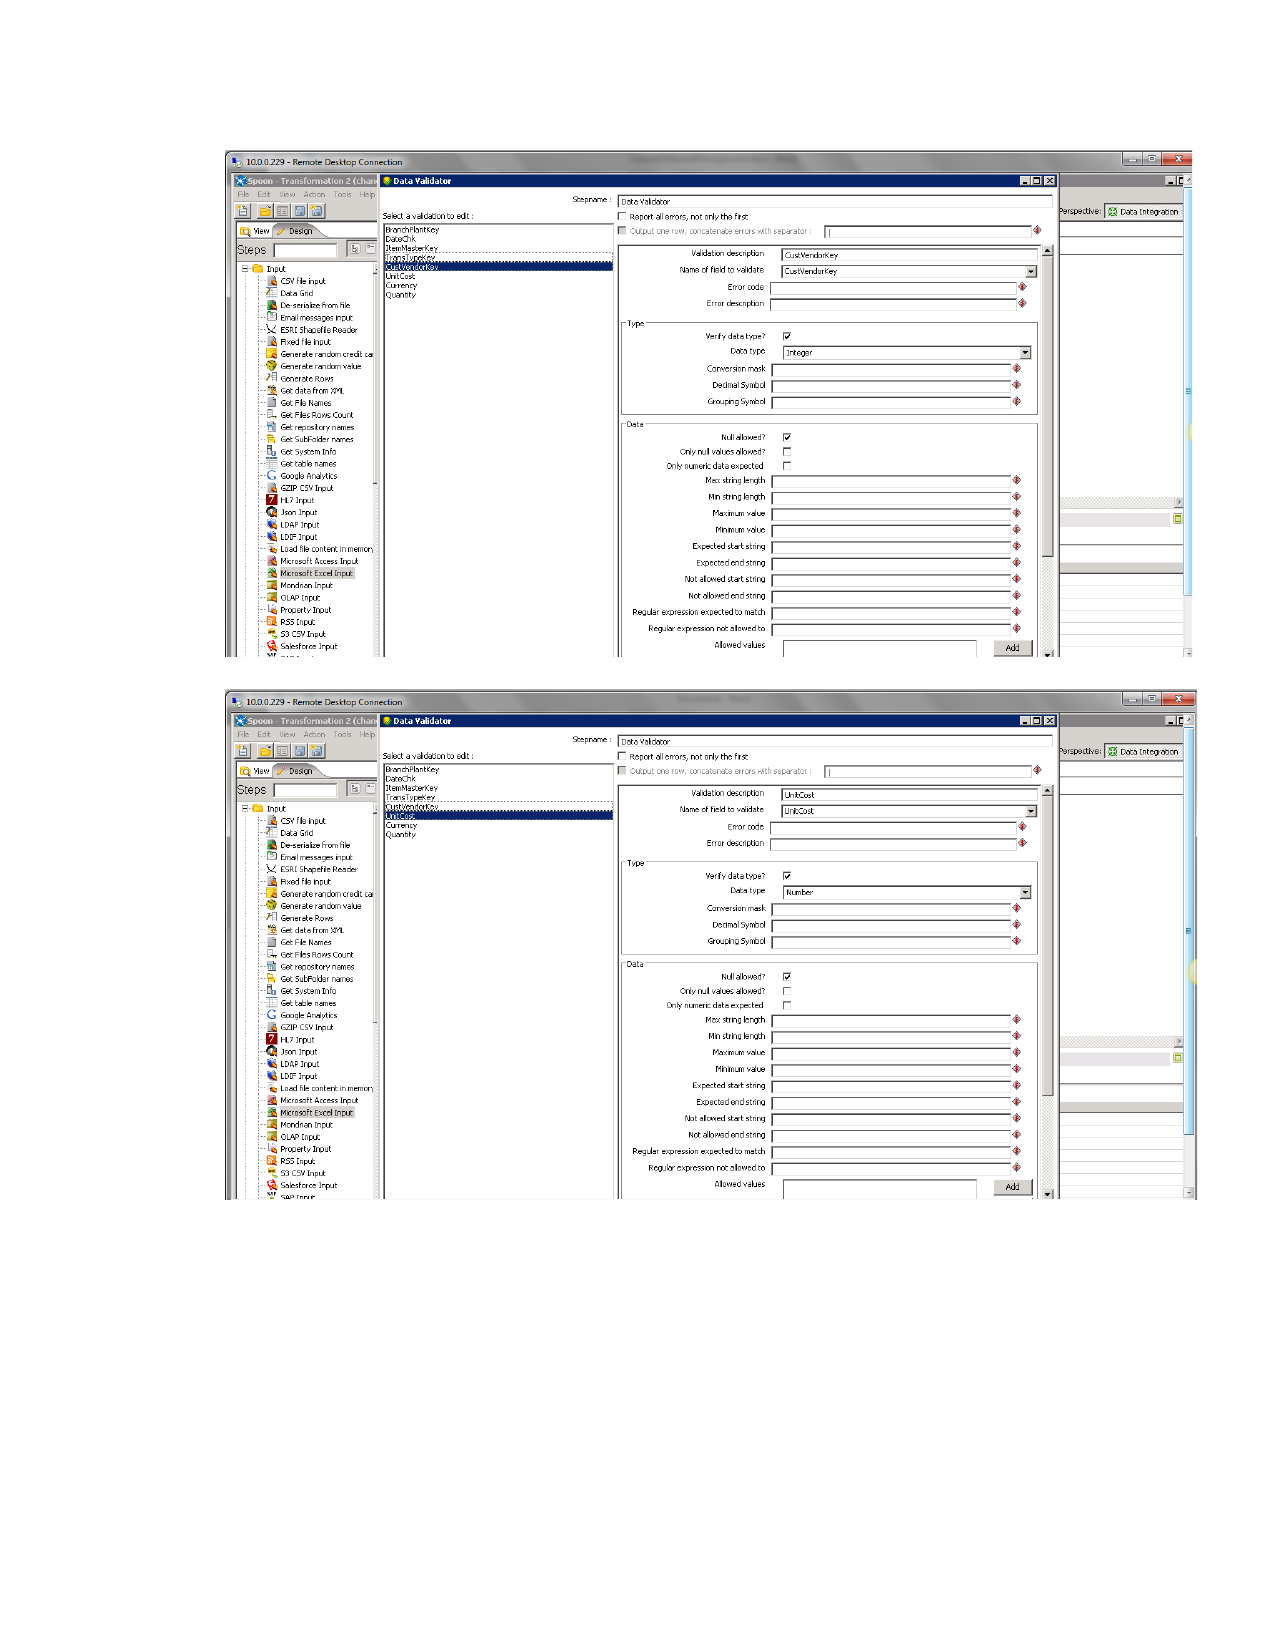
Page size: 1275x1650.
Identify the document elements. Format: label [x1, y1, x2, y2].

picture [225, 150, 1193, 657]
picture [225, 689, 1198, 1200]
